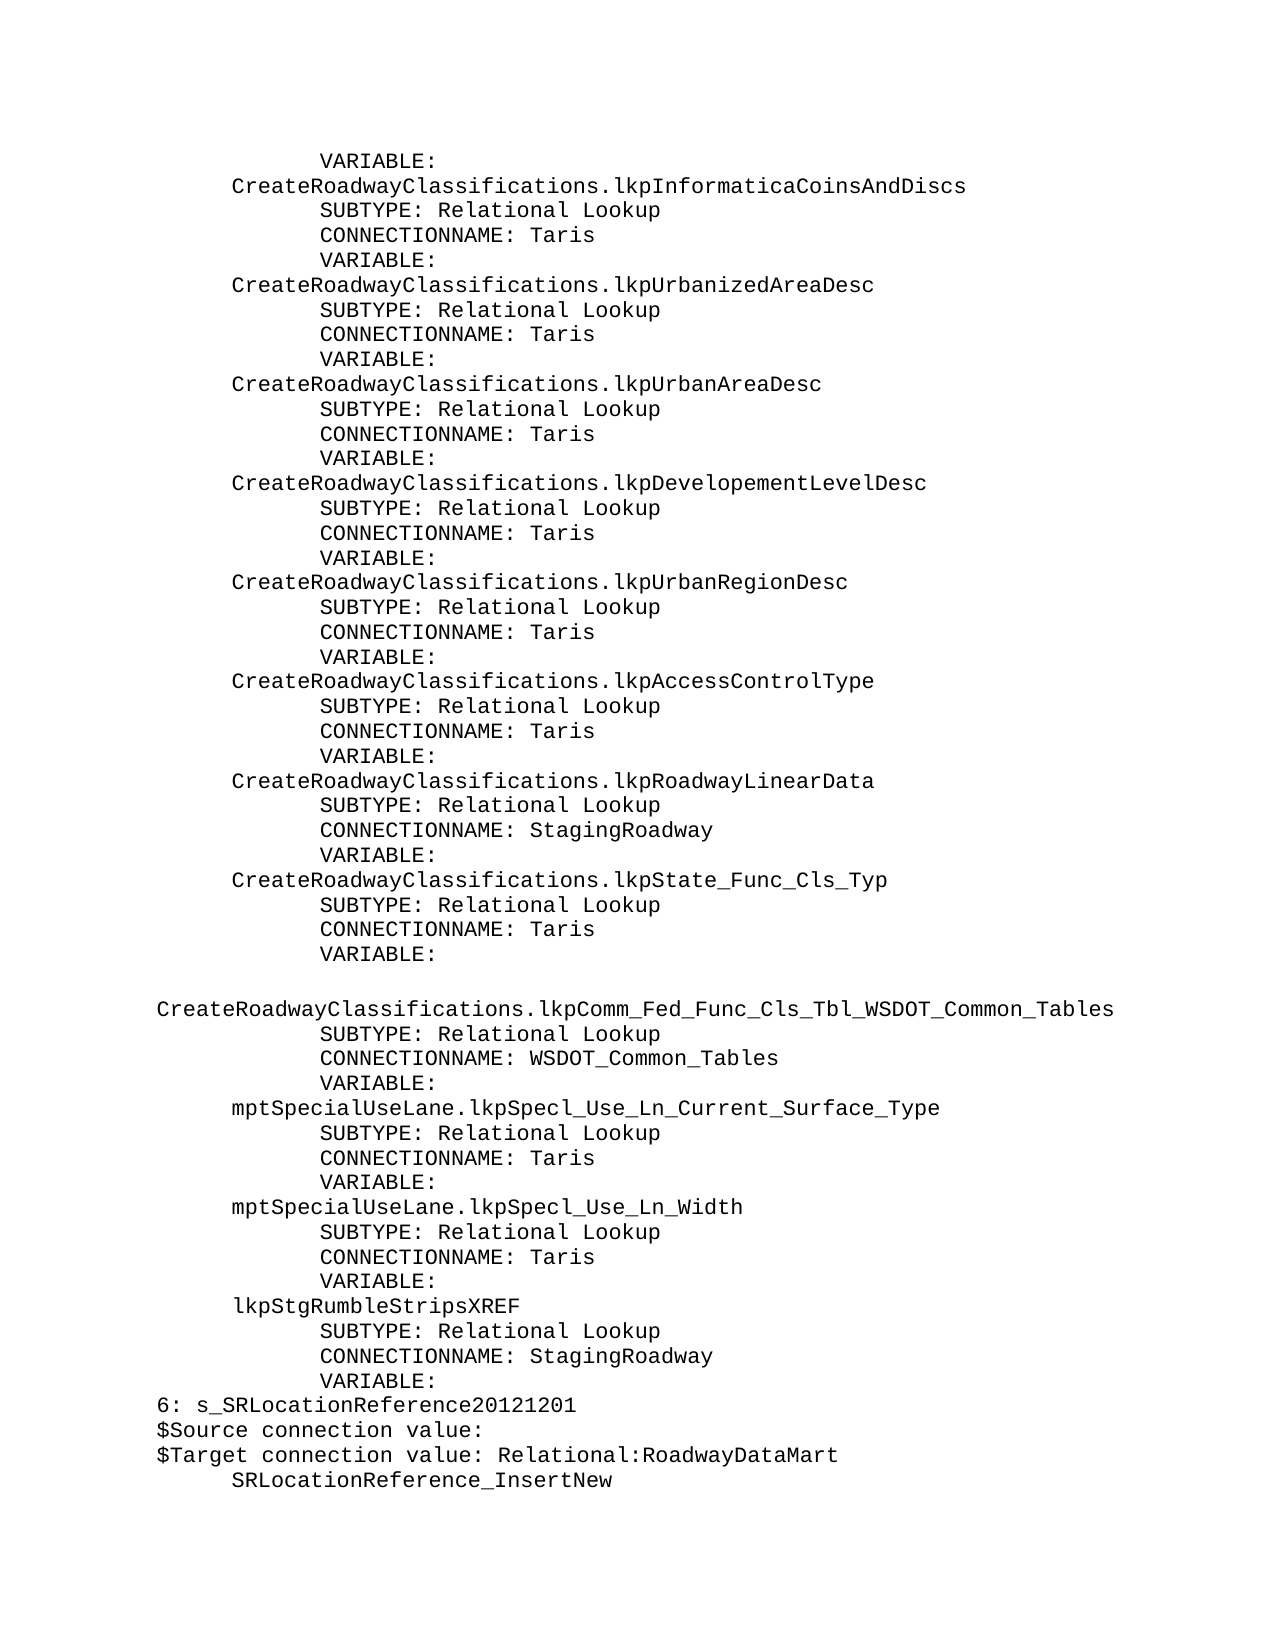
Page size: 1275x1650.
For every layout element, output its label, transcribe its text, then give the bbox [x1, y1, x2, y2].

text VARIABLE: [156, 1072, 1118, 1097]
text SUBTYPE: Relational Lookup [156, 596, 1118, 621]
text VARIABLE: [156, 1171, 1118, 1196]
text mptSpecialUseLane.lkpSpecl_Use_Ln_Current_Surface_Type [156, 1097, 1118, 1122]
text VARIABLE: [156, 447, 1118, 472]
text $Target connection value: Relational:RoadwayDataMart [156, 1444, 1118, 1469]
text CONNECTIONNAME: Taris [156, 621, 1118, 646]
text mptSpecialUseLane.lkpSpecl_Use_Ln_Width [156, 1196, 1118, 1221]
text CONNECTIONNAME: WSDOT_Common_Tables [156, 1047, 1118, 1072]
text VARIABLE: [156, 150, 1118, 175]
text CONNECTIONNAME: Taris [156, 1246, 1118, 1271]
text SUBTYPE: Relational Lookup [156, 1023, 1118, 1047]
text VARIABLE: [156, 844, 1118, 869]
text SUBTYPE: Relational Lookup [156, 794, 1118, 819]
text CONNECTIONNAME: Taris [156, 918, 1118, 943]
text CreateRoadwayClassifications.lkpDevelopementLevelDesc [156, 472, 1118, 497]
text CreateRoadwayClassifications.lkpUrbanRegionDesc [156, 571, 1118, 596]
text CONNECTIONNAME: Taris [156, 522, 1118, 547]
text $Source connection value: [156, 1419, 1118, 1444]
text CONNECTIONNAME: Taris [156, 1147, 1118, 1171]
text SUBTYPE: Relational Lookup [156, 1122, 1118, 1147]
text VARIABLE: [156, 745, 1118, 770]
text SUBTYPE: Relational Lookup [156, 1221, 1118, 1246]
text CONNECTIONNAME: Taris [156, 323, 1118, 348]
text SUBTYPE: Relational Lookup [156, 695, 1118, 720]
text VARIABLE: [156, 547, 1118, 571]
text CONNECTIONNAME: Taris [156, 224, 1118, 249]
text SUBTYPE: Relational Lookup [156, 894, 1118, 918]
text SUBTYPE: Relational Lookup [156, 299, 1118, 323]
text CreateRoadwayClassifications.lkpUrbanizedAreaDesc [156, 274, 1118, 299]
text CreateRoadwayClassifications.lkpState_Func_Cls_Typ [156, 869, 1118, 894]
text lkpStgRumbleStripsXREF [156, 1295, 1118, 1320]
text SUBTYPE: Relational Lookup [156, 1320, 1118, 1345]
text CreateRoadwayClassifications.lkpInformaticaCoinsAndDiscs [156, 175, 1118, 199]
text CreateRoadwayClassifications.lkpAccessControlType [156, 671, 1118, 695]
text CreateRoadwayClassifications.lkpRoadwayLinearData [156, 770, 1118, 794]
text VARIABLE: [156, 646, 1118, 671]
text VARIABLE: [156, 249, 1118, 274]
text VARIABLE: [156, 1370, 1118, 1394]
text CONNECTIONNAME: Taris [156, 423, 1118, 447]
text SUBTYPE: Relational Lookup [156, 199, 1118, 224]
text SRLocationReference_InsertNew [156, 1469, 1118, 1494]
text CreateRoadwayClassifications.lkpComm_Fed_Func_Cls_Tbl_WSDOT_Common_Tables [156, 968, 1118, 1023]
text VARIABLE: [156, 1271, 1118, 1295]
text CreateRoadwayClassifications.lkpUrbanAreaDesc [156, 373, 1118, 398]
text VARIABLE: [156, 348, 1118, 373]
text SUBTYPE: Relational Lookup [156, 398, 1118, 423]
text CONNECTIONNAME: StagingRoadway [156, 819, 1118, 844]
text 6: s_SRLocationReference20121201 [156, 1394, 1118, 1419]
text VARIABLE: [156, 943, 1118, 968]
text CONNECTIONNAME: StagingRoadway [156, 1345, 1118, 1370]
text CONNECTIONNAME: Taris [156, 720, 1118, 745]
text SUBTYPE: Relational Lookup [156, 497, 1118, 522]
